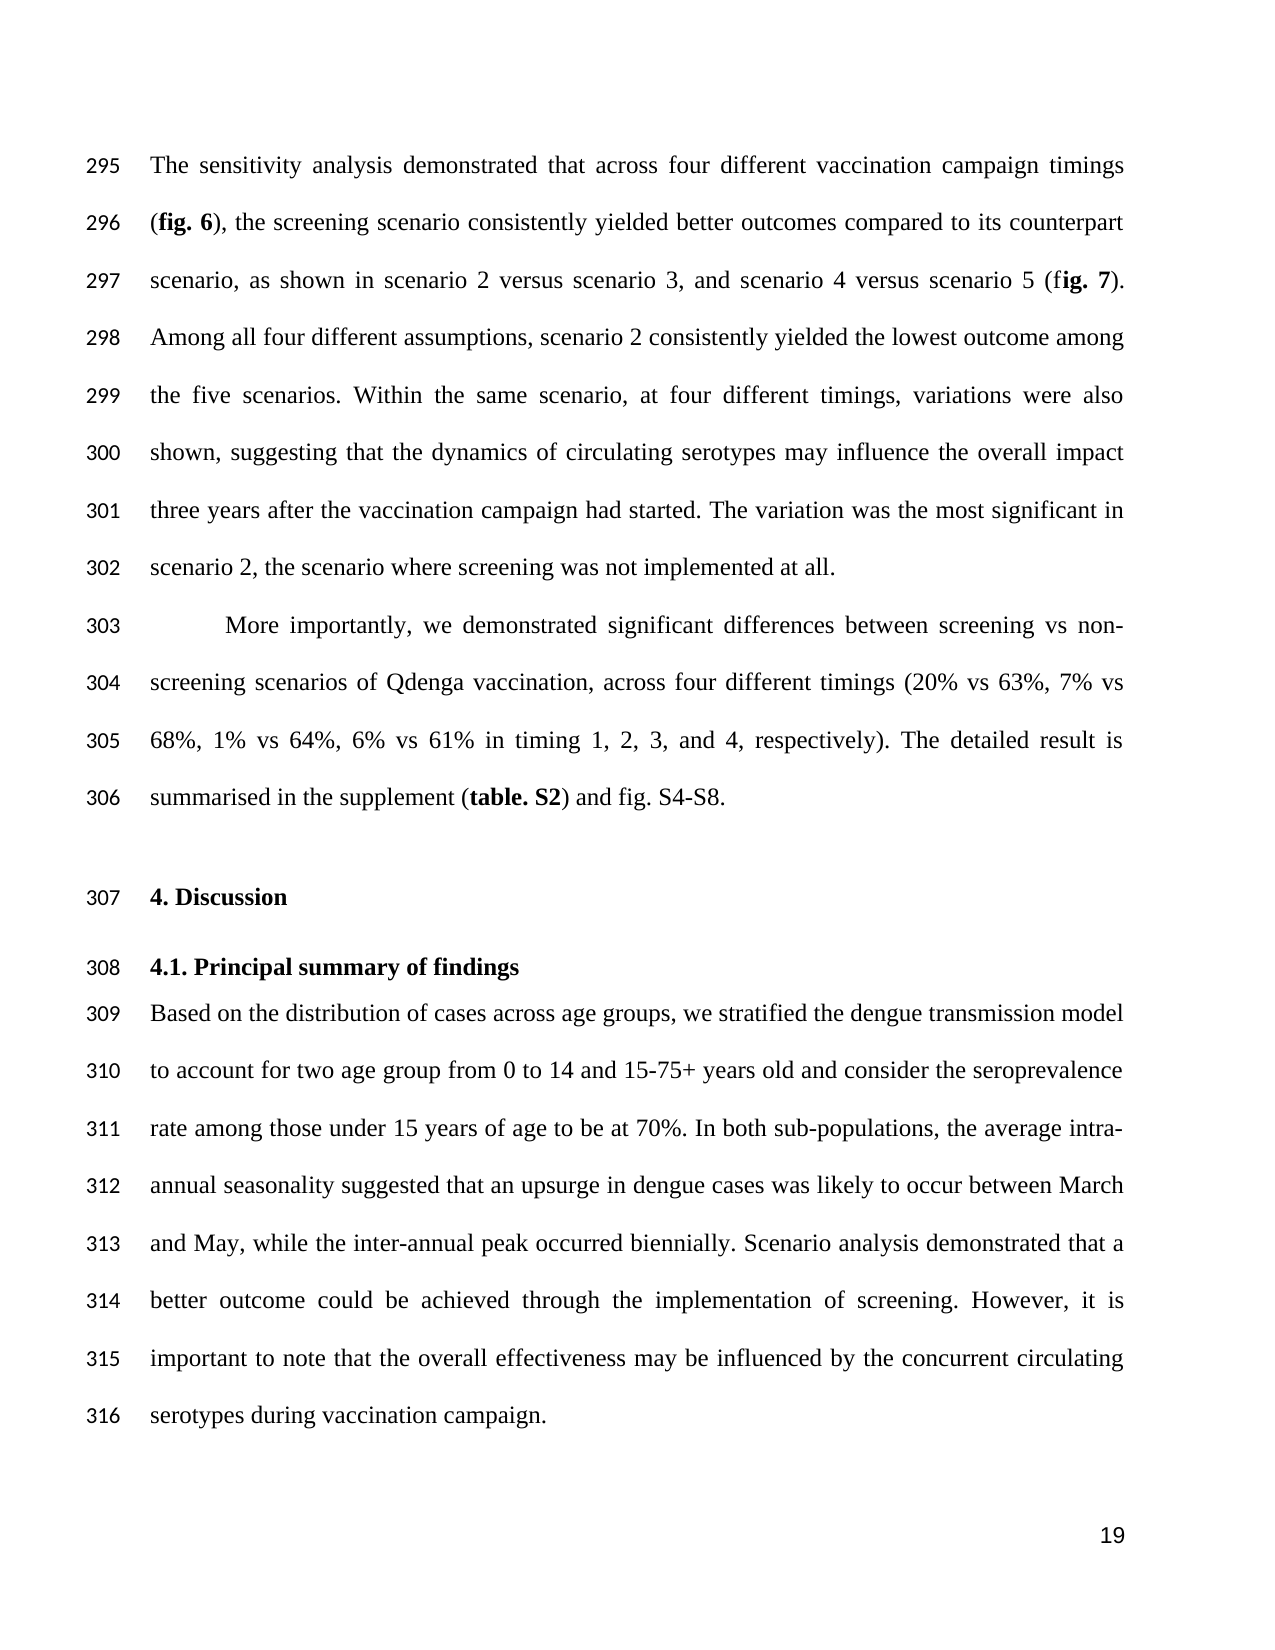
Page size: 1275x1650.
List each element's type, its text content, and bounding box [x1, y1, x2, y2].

text Based on the distribution of cases across age groups, we stratified the dengue transmission model to account for two age group from 0 to 14 and 15-75+ years old and consider the seroprevalence rate among those under 15 years of age to be at 70%. In both sub-populations, the average intra-annual seasonality suggested that an upsurge in dengue cases was likely to occur between March and May, while the inter-annual peak occurred biennially. Scenario analysis demonstrated that a better outcome could be achieved through the implementation of screening. However, it is important to note that the overall effectiveness may be influenced by the concurrent circulating serotypes during vaccination campaign. [150, 998, 1125, 1429]
text The sensitivity analysis demonstrated that across four different vaccination campaign timings (fig. 6), the screening scenario consistently yielded better outcomes compared to its counterpart scenario, as shown in scenario 2 versus scenario 3, and scenario 4 versus scenario 5 (fig. 7). Among all four different assumptions, scenario 2 consistently yielded the lowest outcome among the five scenarios. Within the same scenario, at four different timings, variations were also shown, suggesting that the dynamics of circulating serotypes may influence the overall impact three years after the vaccination campaign had started. The variation was the most significant in scenario 2, the scenario where screening was not implemented at all. [150, 150, 1125, 581]
text More importantly, we demonstrated significant differences between screening vs non-screening scenarios of Qdenga vaccination, across four different timings (20% vs 63%, 7% vs 68%, 1% vs 64%, 6% vs 61% in timing 1, 2, 3, and 4, respectively). The detailed result is summarised in the supplement (table. S2) and fig. S4-S8. [150, 610, 1125, 811]
subtitle 4.1. Principal summary of findings [150, 952, 1125, 981]
subtitle 4. Discussion [150, 882, 1125, 910]
